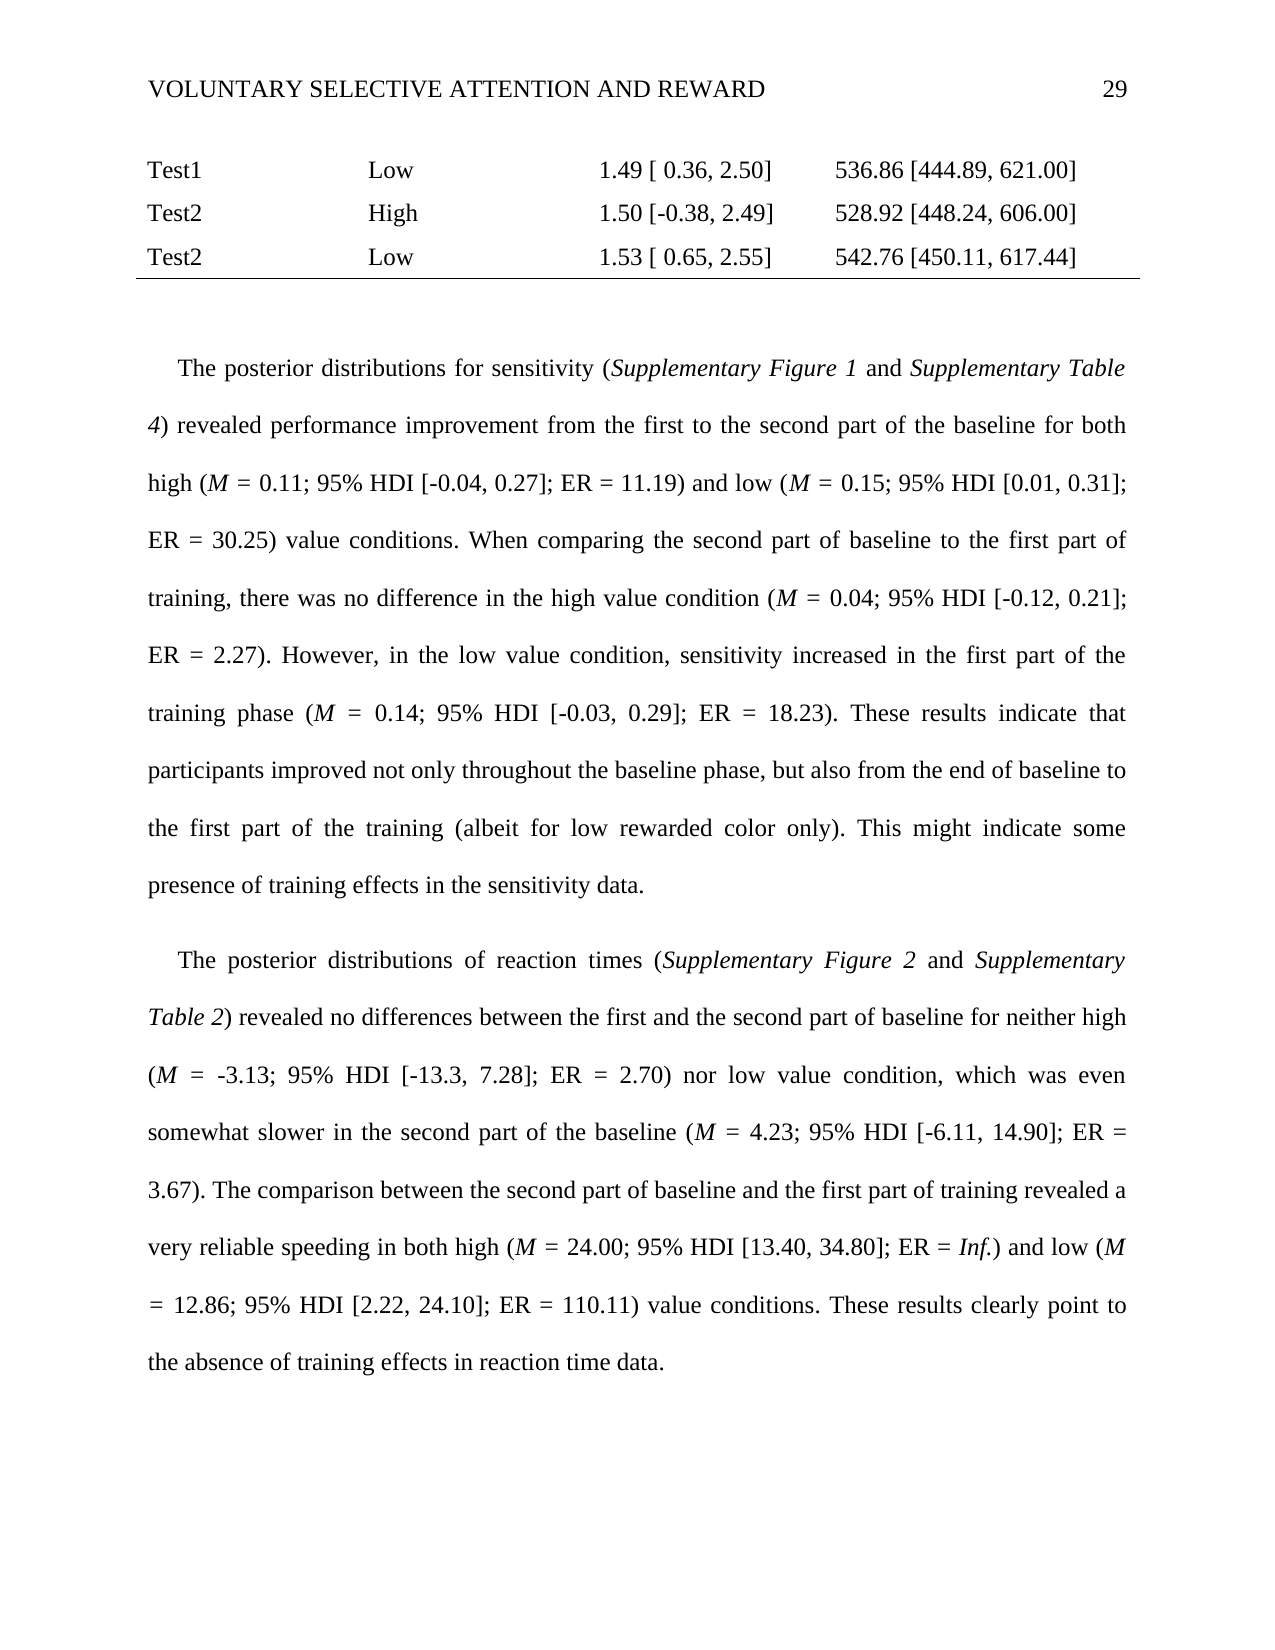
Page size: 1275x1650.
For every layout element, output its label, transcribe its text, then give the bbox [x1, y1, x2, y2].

table_cell Low [357, 148, 587, 191]
table_cell 542.76 [450.11, 617.44] [824, 235, 1139, 278]
table_cell Test2 [136, 191, 357, 234]
table_cell 1.50 [-0.38, 2.49] [588, 191, 823, 234]
text The posterior distributions for sensitivity (Supplementary Figure 1 and Supplementary Table 4) revealed performance improvement from the first to the second part of the baseline for both high (M = 0.11; 95% HDI [-0.04, 0.27]; ER = 11.19) and low (M = 0.15; 95% HDI [0.01, 0.31]; ER = 30.25) value conditions. When comparing the second part of baseline to the first part of training, there was no difference in the high value condition (M = 0.04; 95% HDI [-0.12, 0.21]; ER = 2.27). However, in the low value condition, sensitivity increased in the first part of the training phase (M = 0.14; 95% HDI [-0.03, 0.29]; ER = 18.23). These results indicate that participants improved not only throughout the baseline phase, but also from the end of baseline to the first part of the training (albeit for low rewarded color only). This might indicate some presence of training effects in the sensitivity data. [148, 353, 1127, 899]
table_cell 536.86 [444.89, 621.00] [824, 148, 1139, 191]
table_cell Test1 [136, 148, 357, 191]
table_cell Low [357, 235, 587, 278]
table_cell 528.92 [448.24, 606.00] [824, 191, 1139, 234]
table_cell 1.53 [ 0.65, 2.55] [588, 235, 823, 278]
table_cell 1.49 [ 0.36, 2.50] [588, 148, 823, 191]
table_cell Test2 [136, 235, 357, 278]
text The posterior distributions of reaction times (Supplementary Figure 2 and Supplementary Table 2) revealed no differences between the first and the second part of baseline for neither high (M = -3.13; 95% HDI [-13.3, 7.28]; ER = 2.70) nor low value condition, which was even somewhat slower in the second part of the baseline (M = 4.23; 95% HDI [-6.11, 14.90]; ER = 3.67). The comparison between the second part of baseline and the first part of training revealed a very reliable speeding in both high (M = 24.00; 95% HDI [13.40, 34.80]; ER = Inf.) and low (M = 12.86; 95% HDI [2.22, 24.10]; ER = 110.11) value conditions. These results clearly point to the absence of training effects in reaction time data. [148, 945, 1127, 1376]
table_cell High [357, 191, 587, 234]
